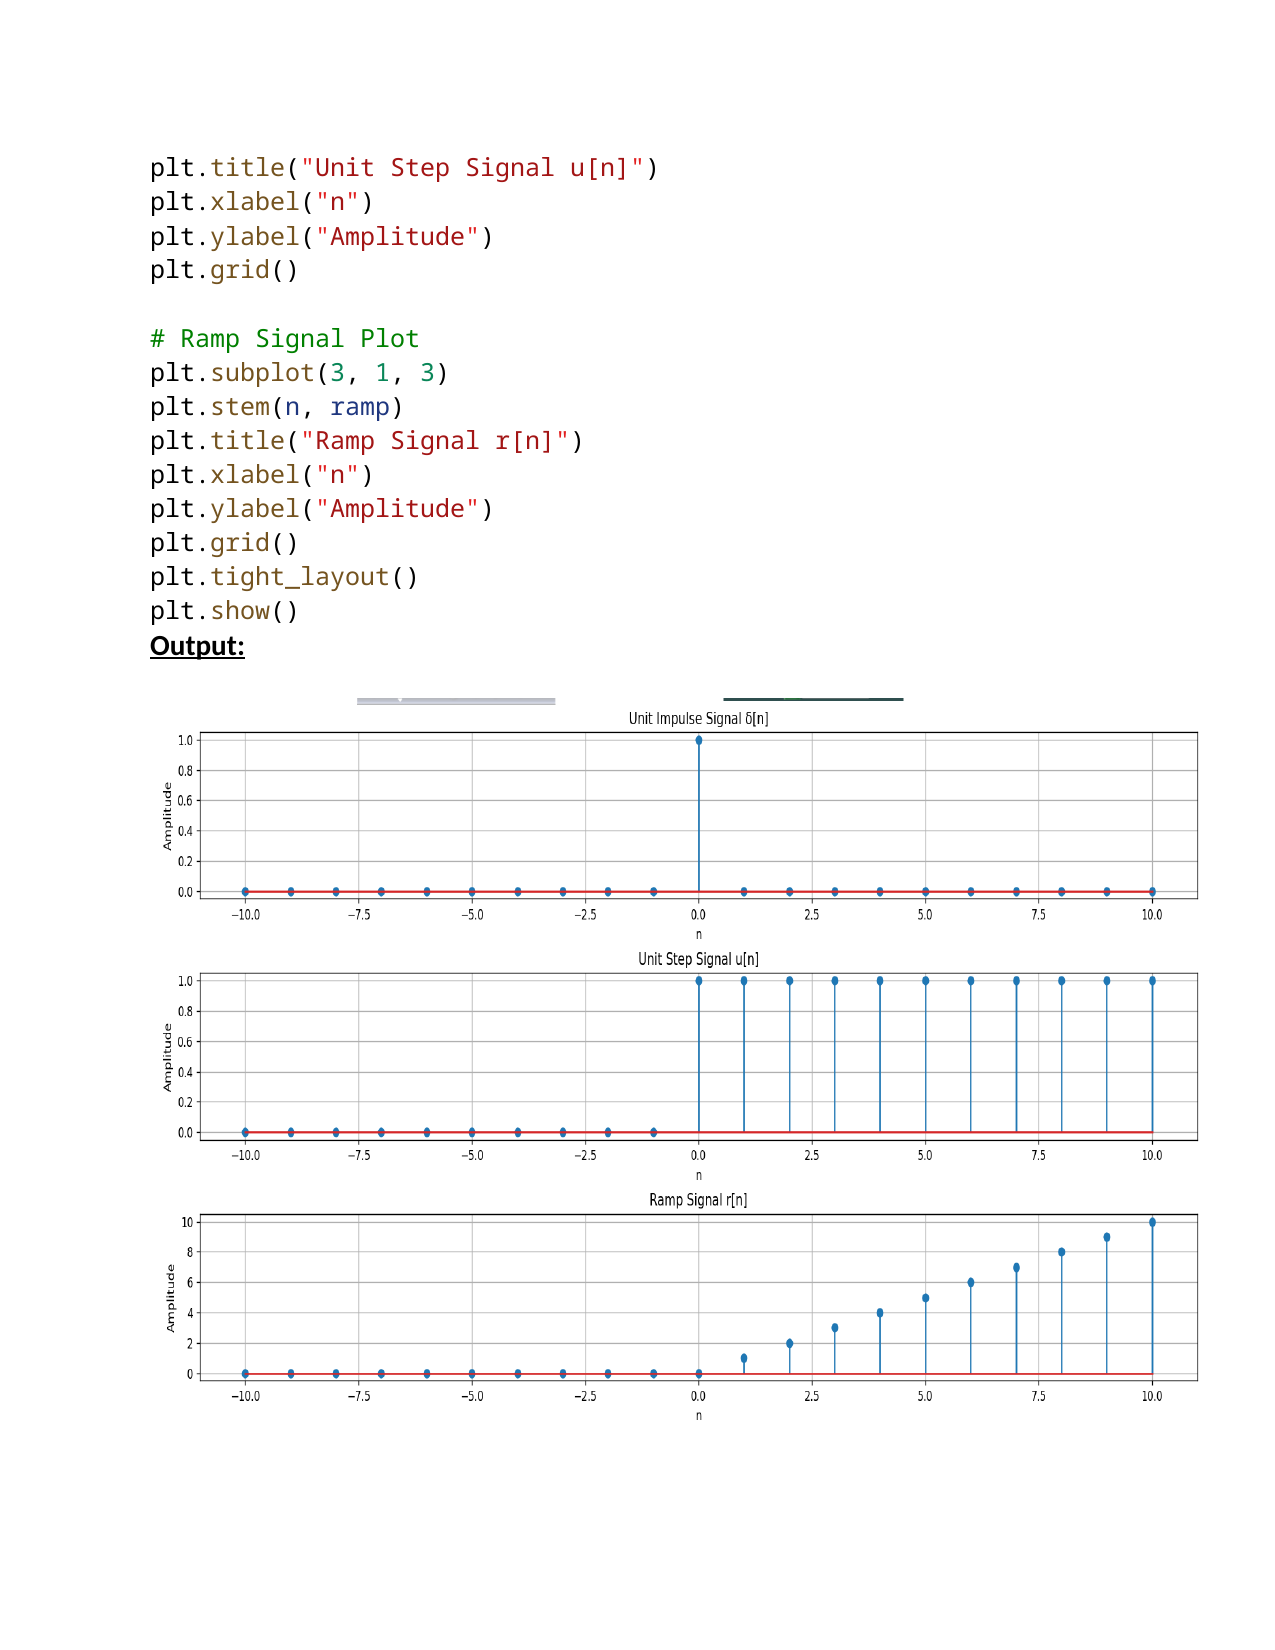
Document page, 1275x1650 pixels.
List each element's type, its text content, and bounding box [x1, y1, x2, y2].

text plt.xlabel("n") [150, 457, 1125, 491]
text Output: [150, 627, 1125, 662]
text plt.title("Ramp Signal r[n]") [150, 422, 1125, 457]
text plt.ylabel("Amplitude") [150, 491, 1125, 525]
text plt.xlabel("n") [150, 184, 1125, 218]
text plt.ylabel("Amplitude") [150, 218, 1125, 252]
text plt.show() [150, 593, 1125, 627]
text plt.stem(n, ramp) [150, 388, 1125, 422]
text plt.grid() [150, 525, 1125, 559]
text plt.subplot(3, 1, 3) [150, 354, 1125, 388]
text # Ramp Signal Plot [150, 320, 1125, 354]
text plt.tight_layout() [150, 559, 1125, 593]
text plt.grid() [150, 252, 1125, 286]
text plt.title("Unit Step Signal u[n]") [150, 150, 1125, 184]
picture [150, 698, 1205, 1434]
